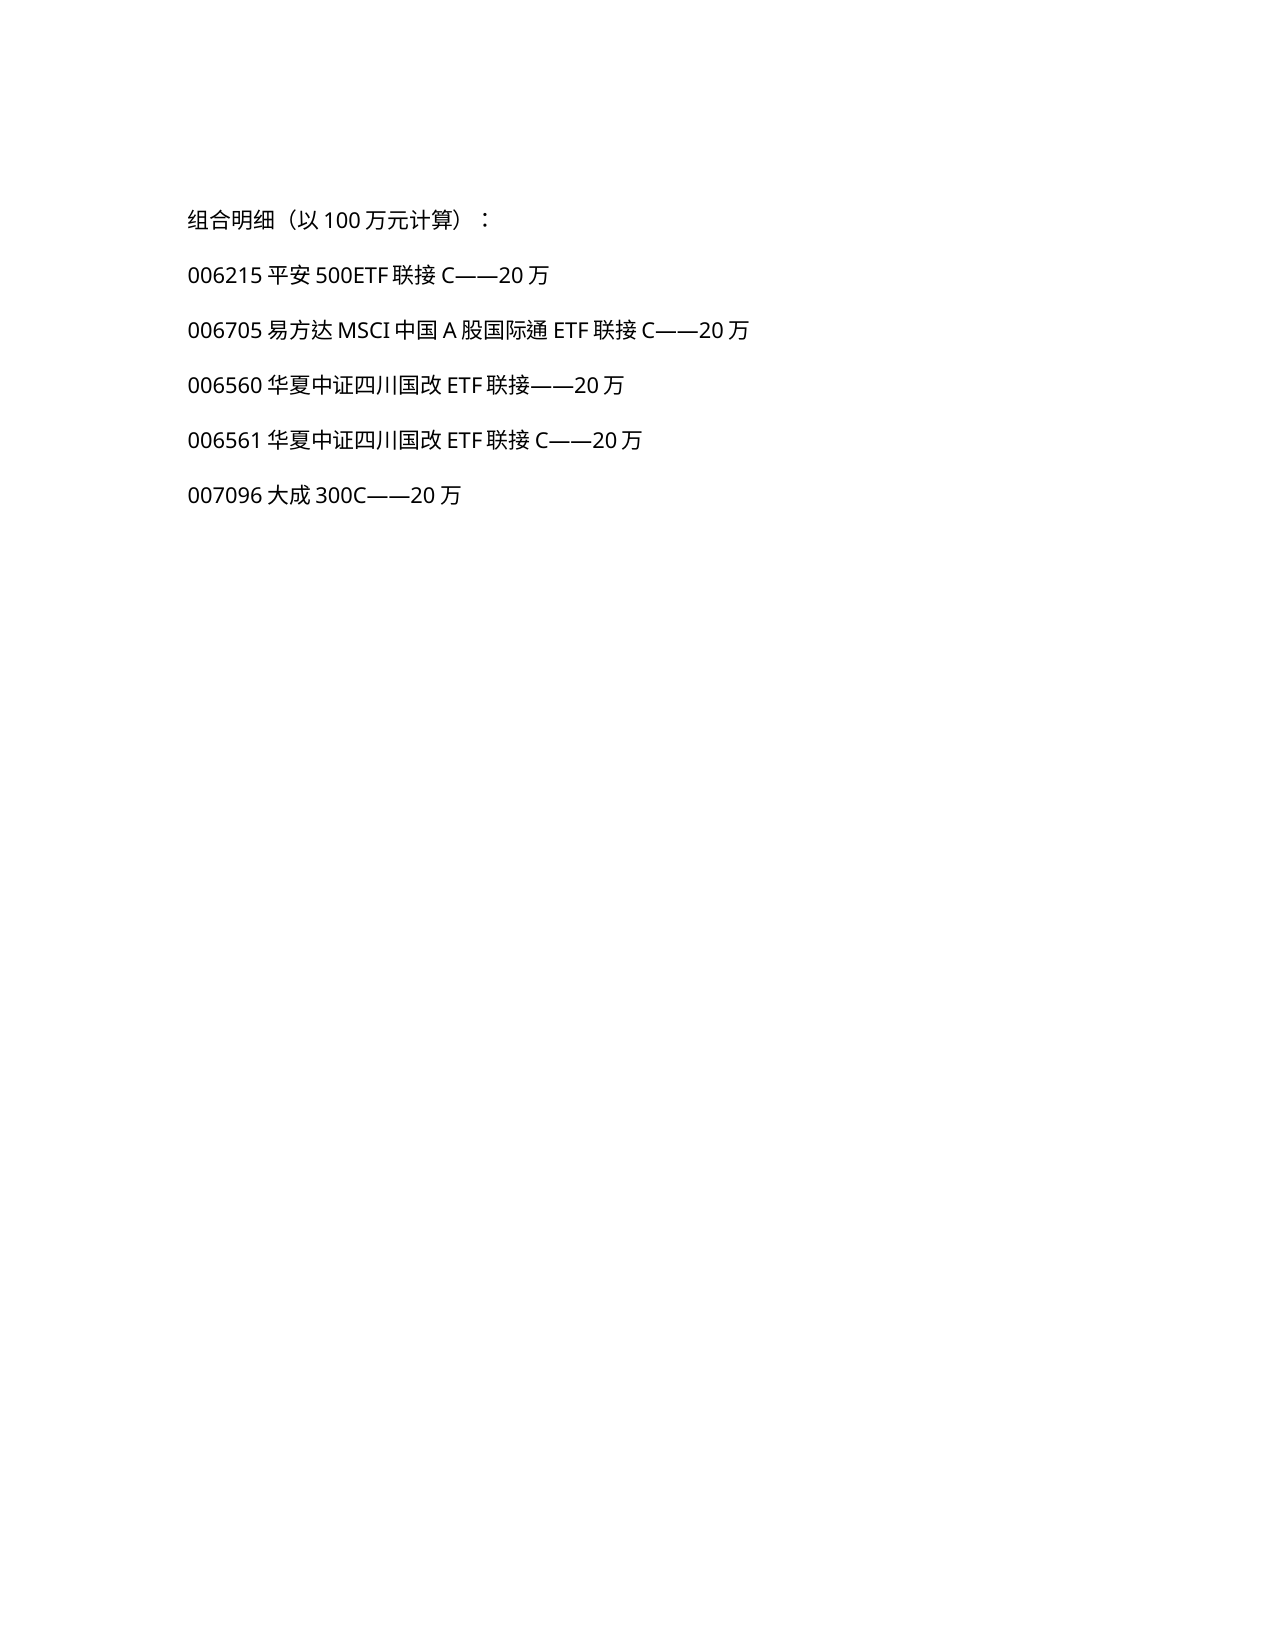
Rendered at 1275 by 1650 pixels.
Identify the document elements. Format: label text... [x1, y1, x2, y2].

text 006215平安500ETF联接C——20万 [187, 260, 1087, 290]
text 006560华夏中证四川国改ETF联接——20万 [187, 370, 1087, 400]
text 007096大成300C——20万 [187, 480, 1087, 510]
text 006561华夏中证四川国改ETF联接C——20万 [187, 425, 1087, 455]
text 006705易方达MSCI中国A股国际通ETF联接C——20万 [187, 315, 1087, 345]
text 组合明细（以100万元计算）： [187, 205, 1087, 235]
